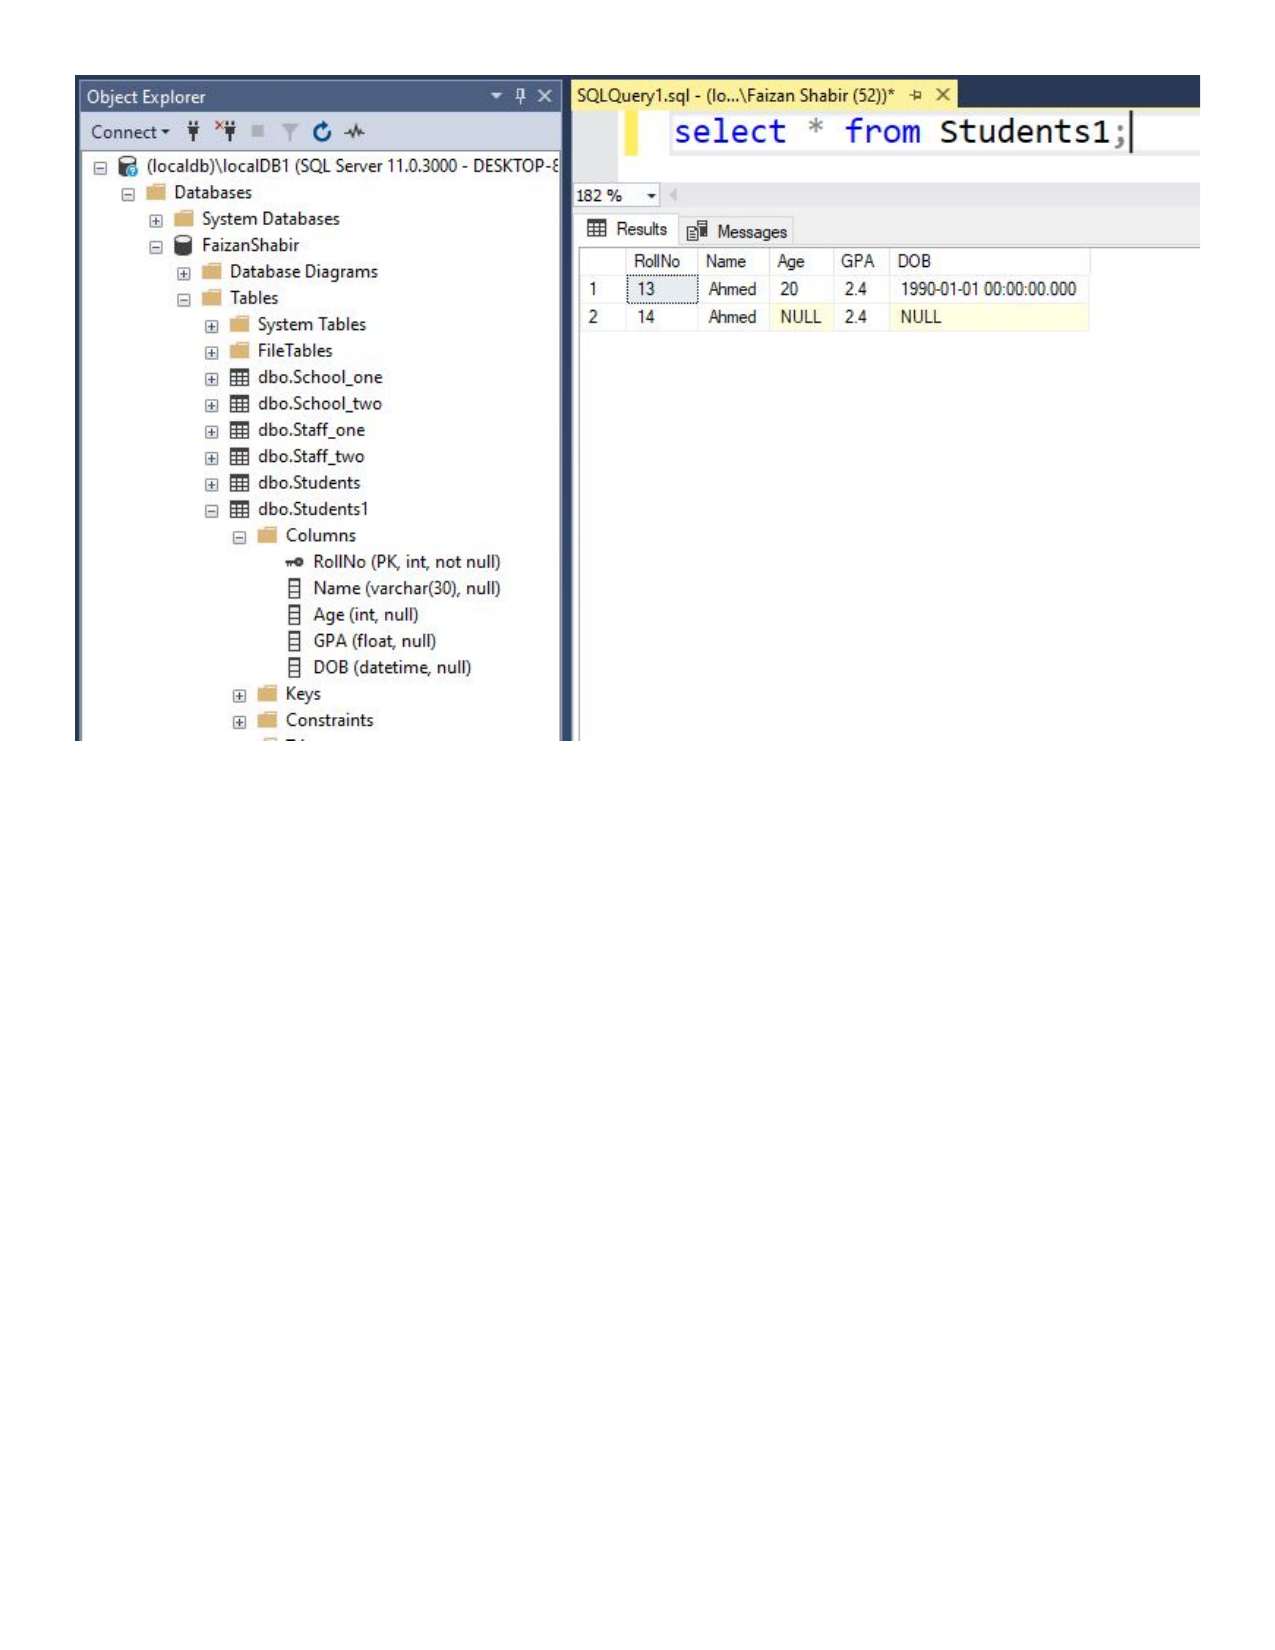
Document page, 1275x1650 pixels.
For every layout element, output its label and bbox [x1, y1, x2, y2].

picture [75, 75, 1200, 741]
